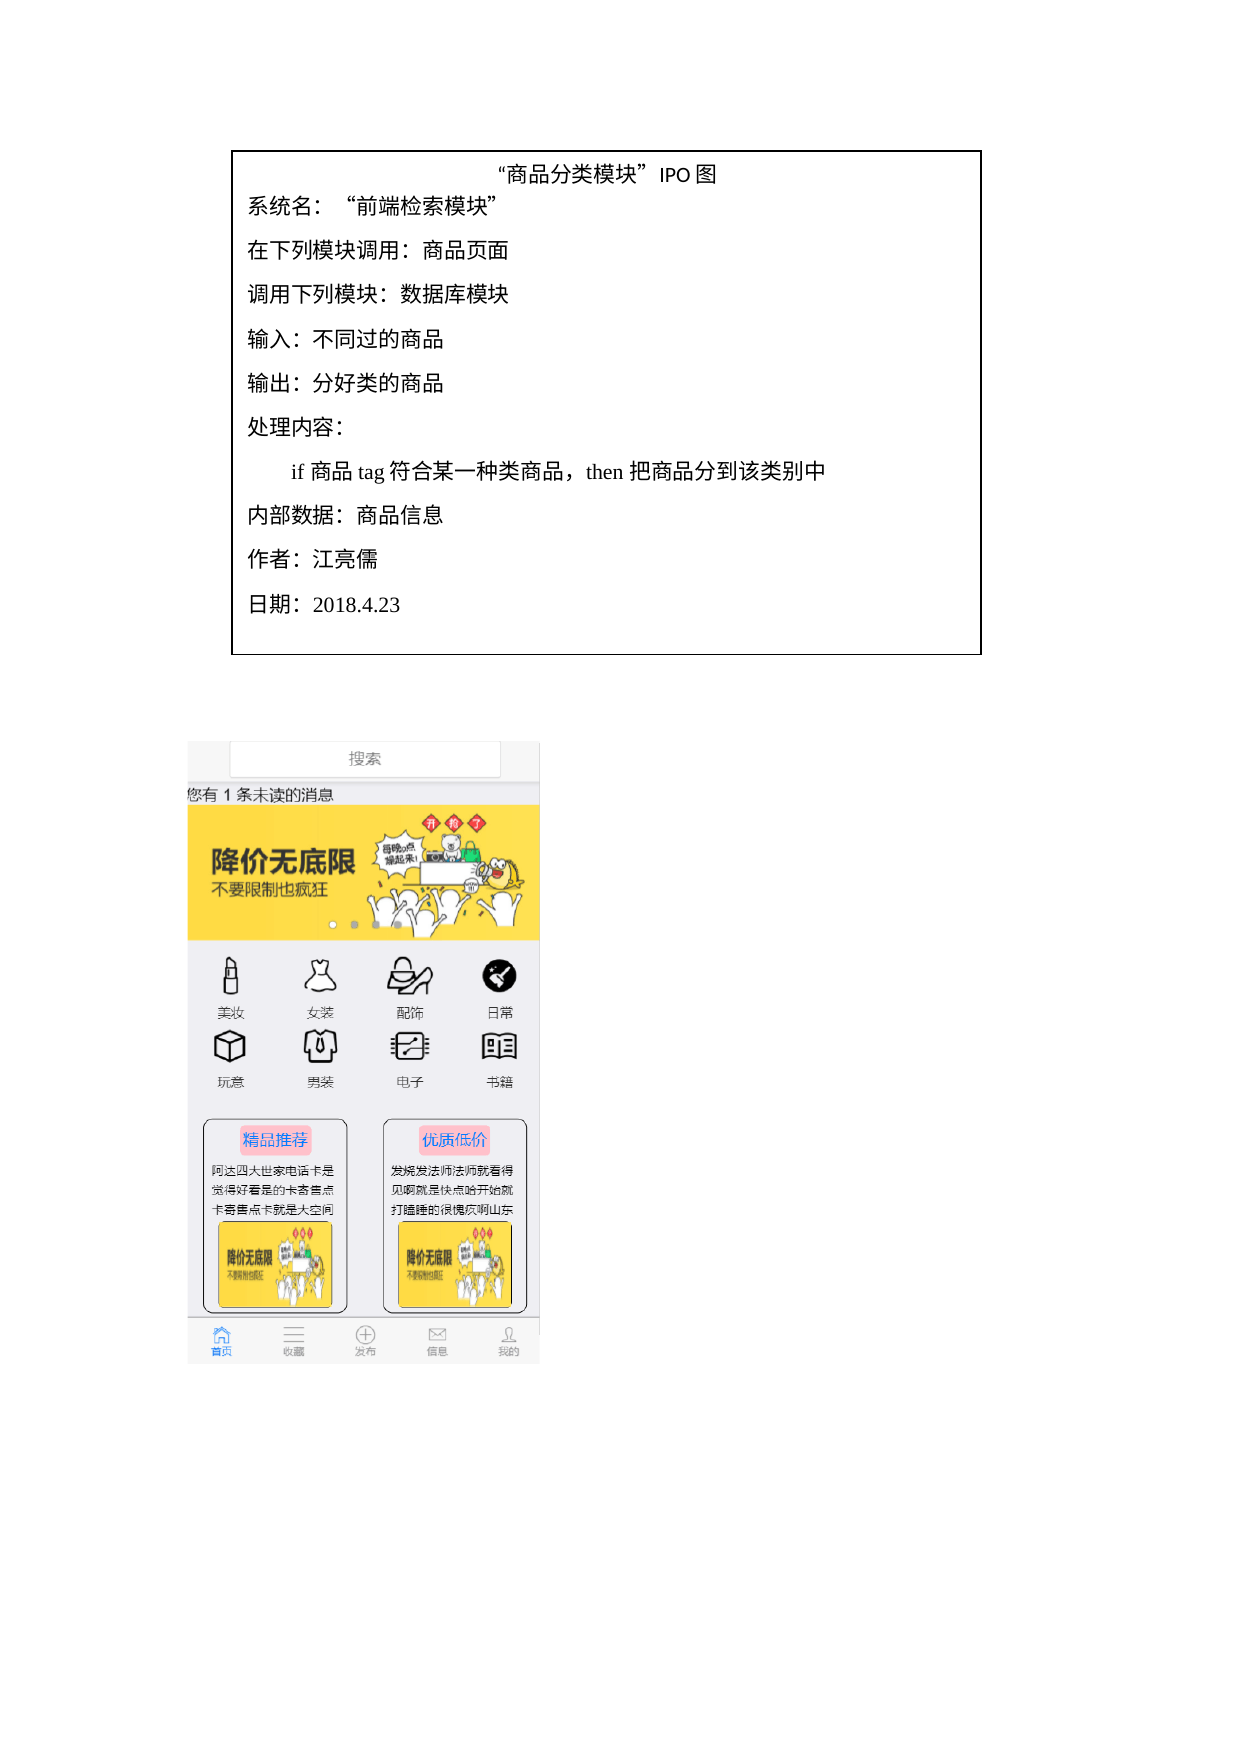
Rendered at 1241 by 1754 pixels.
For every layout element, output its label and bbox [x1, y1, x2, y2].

picture [187, 741, 540, 1364]
